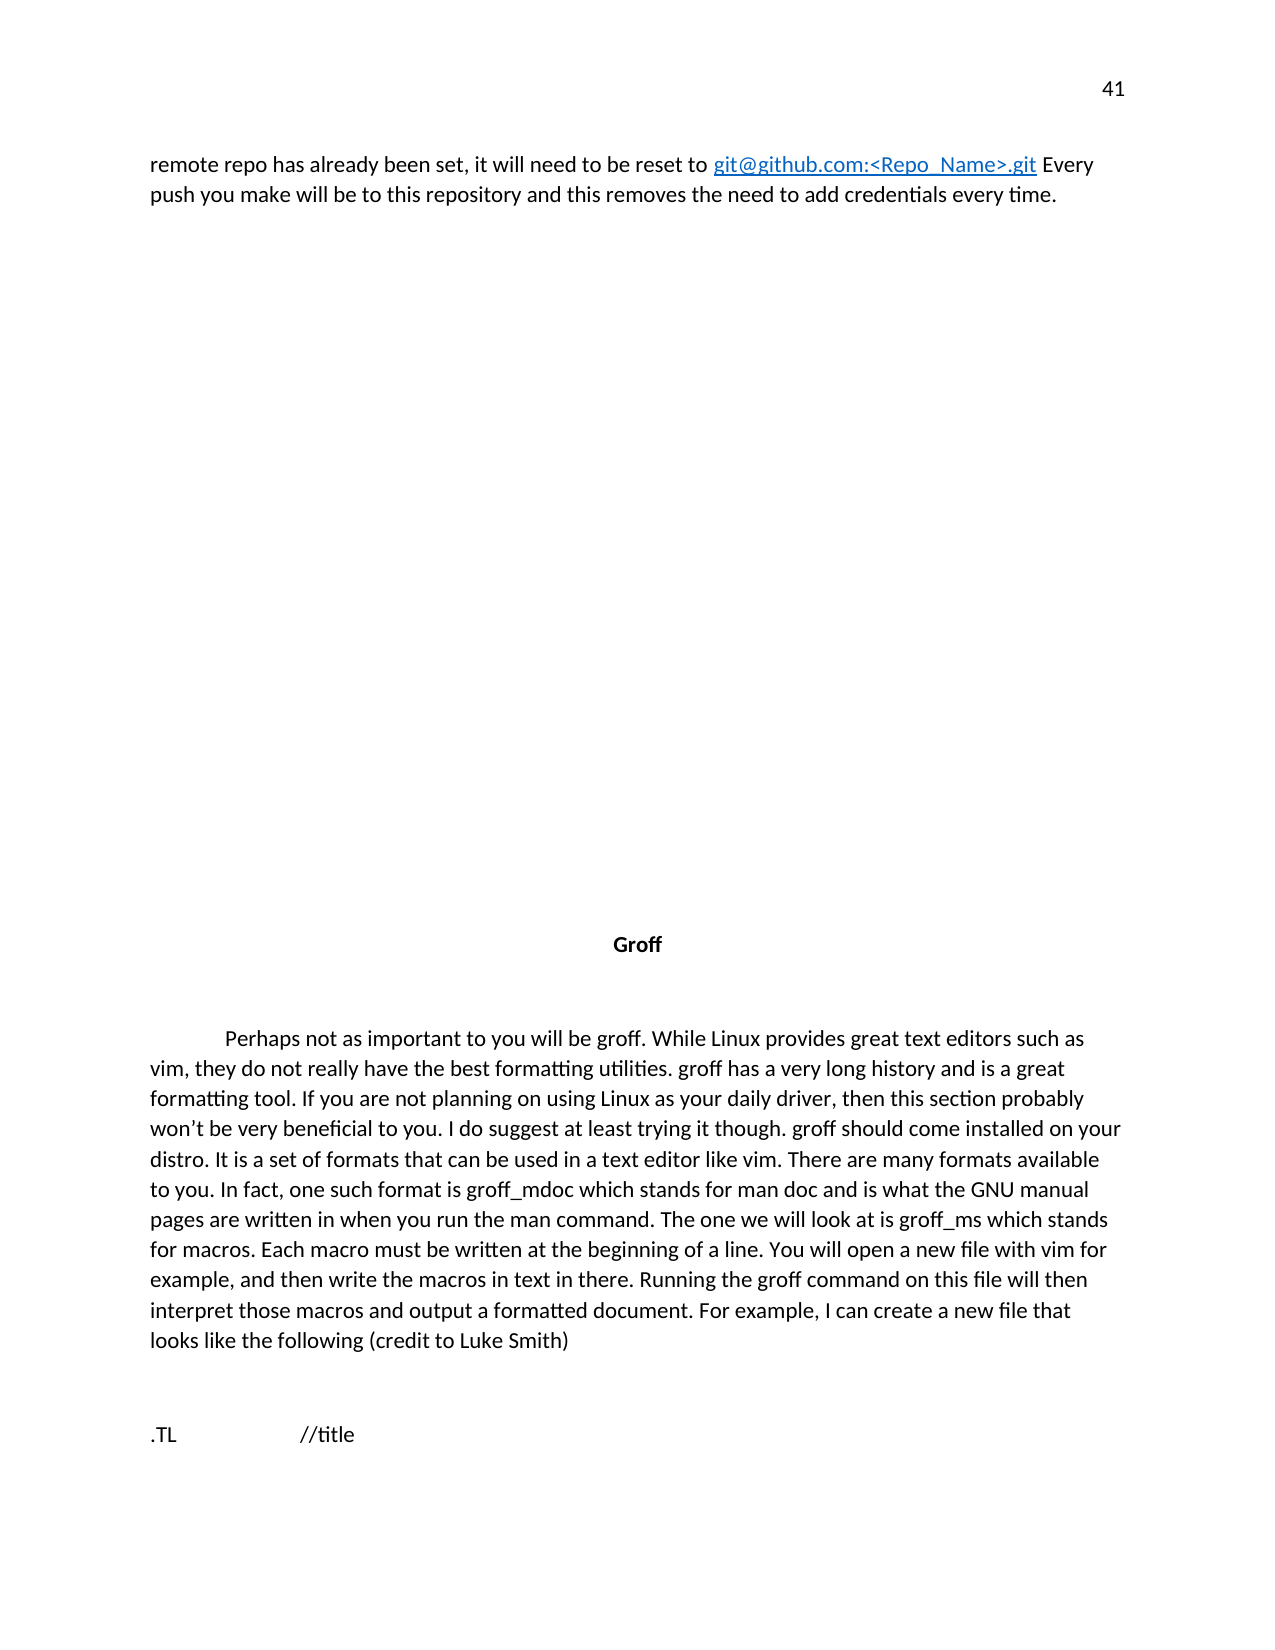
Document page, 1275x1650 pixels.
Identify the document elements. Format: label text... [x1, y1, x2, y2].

text Groff [150, 930, 1125, 958]
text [150, 150, 1125, 208]
text Perhaps not as important to you will be groff. While Linux provides great text editors such as vim, they do not really have the best formatting utilities. groff has a very long history and is a great formatting tool. If you are not planning on using Linux as your daily driver, then this section probably won’t be very beneficial to you. I do suggest at least trying it though. groff should come installed on your distro. It is a set of formats that can be used in a text editor like vim. There are many formats available to you. In fact, one such format is groff_mdoc which stands for man doc and is what the GNU manual pages are written in when you run the man command. The one we will look at is groff_ms which stands for macros. Each macro must be written at the beginning of a line. You will open a new file with vim for example, and then write the macros in text in there. Running the groff command on this file will then interpret those macros and output a formatted document. For example, I can create a new file that looks like the following (credit to Luke Smith) [150, 1024, 1125, 1354]
text .TL //title [150, 1420, 1125, 1448]
